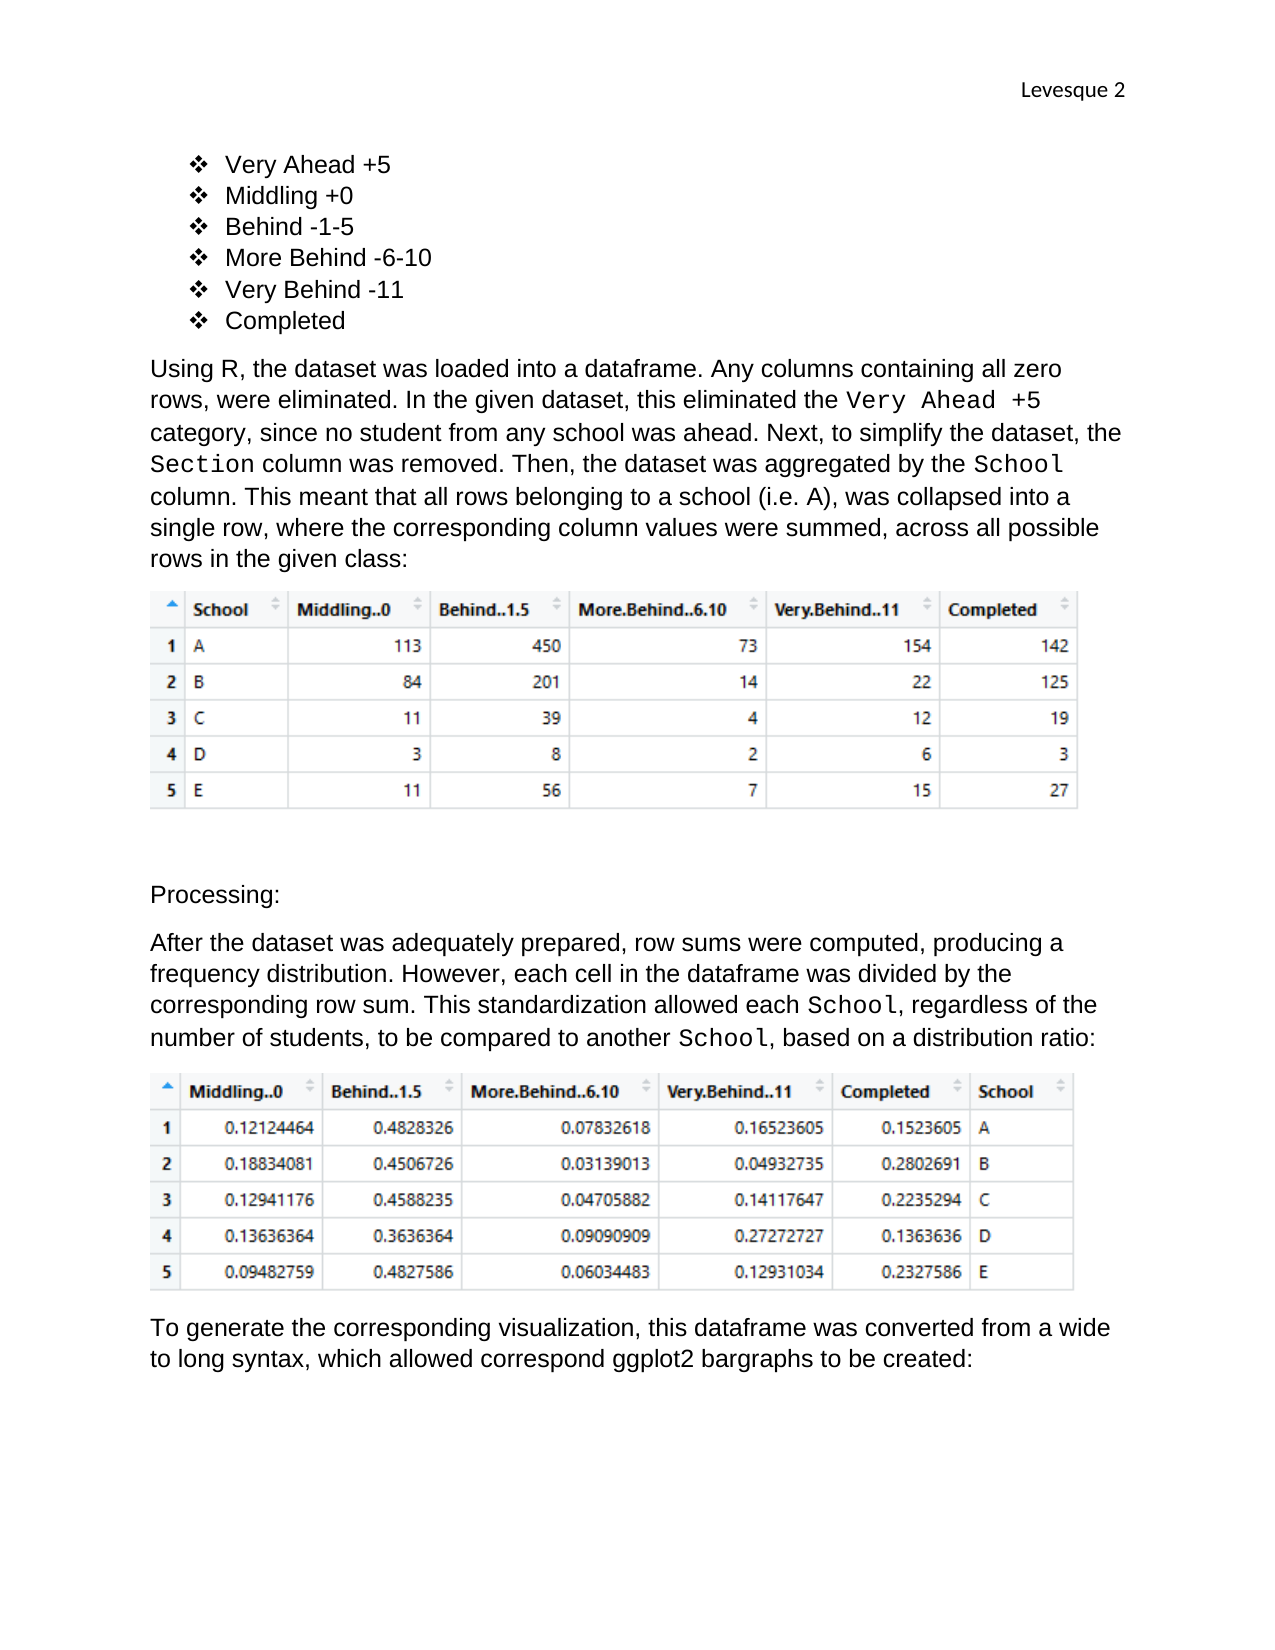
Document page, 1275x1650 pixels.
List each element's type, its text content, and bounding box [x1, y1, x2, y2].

list More Behind -6-10 [187, 243, 1125, 272]
text Using R, the dataset was loaded into a dataframe. Any columns containing all zero rows, were eliminated. In the given dataset, this eliminated the Very Ahead +5 category, since no student from any school was ahead. Next, to simplify the dataset, the Section column was removed. Then, the dataset was aggregated by the School column. This meant that all rows belonging to a school (i.e. A), was collapsed into a single row, where the corresponding column values were summed, across all possible rows in the given class: [150, 353, 1125, 573]
picture [150, 1073, 1079, 1294]
list Very Behind -11 [187, 274, 1125, 303]
text To generate the corresponding visualization, this dataframe was converted from a wide to long syntax, which allowed correspond ggplot2 bargraphs to be created: [150, 1312, 1125, 1372]
list Behind -1-5 [187, 212, 1125, 241]
text After the dataset was adequately prepared, row sums were computed, producing a frequency distribution. However, each cell in the dataframe was divided by the corresponding row sum. This standardization allowed each School, regardless of the number of students, to be compared to another School, based on a distribution ratio: [150, 928, 1125, 1054]
picture [150, 591, 1083, 814]
text Processing: [150, 880, 1125, 909]
list Very Ahead +5 [187, 150, 1125, 179]
list Middling +0 [187, 181, 1125, 210]
list Completed [187, 306, 1125, 334]
